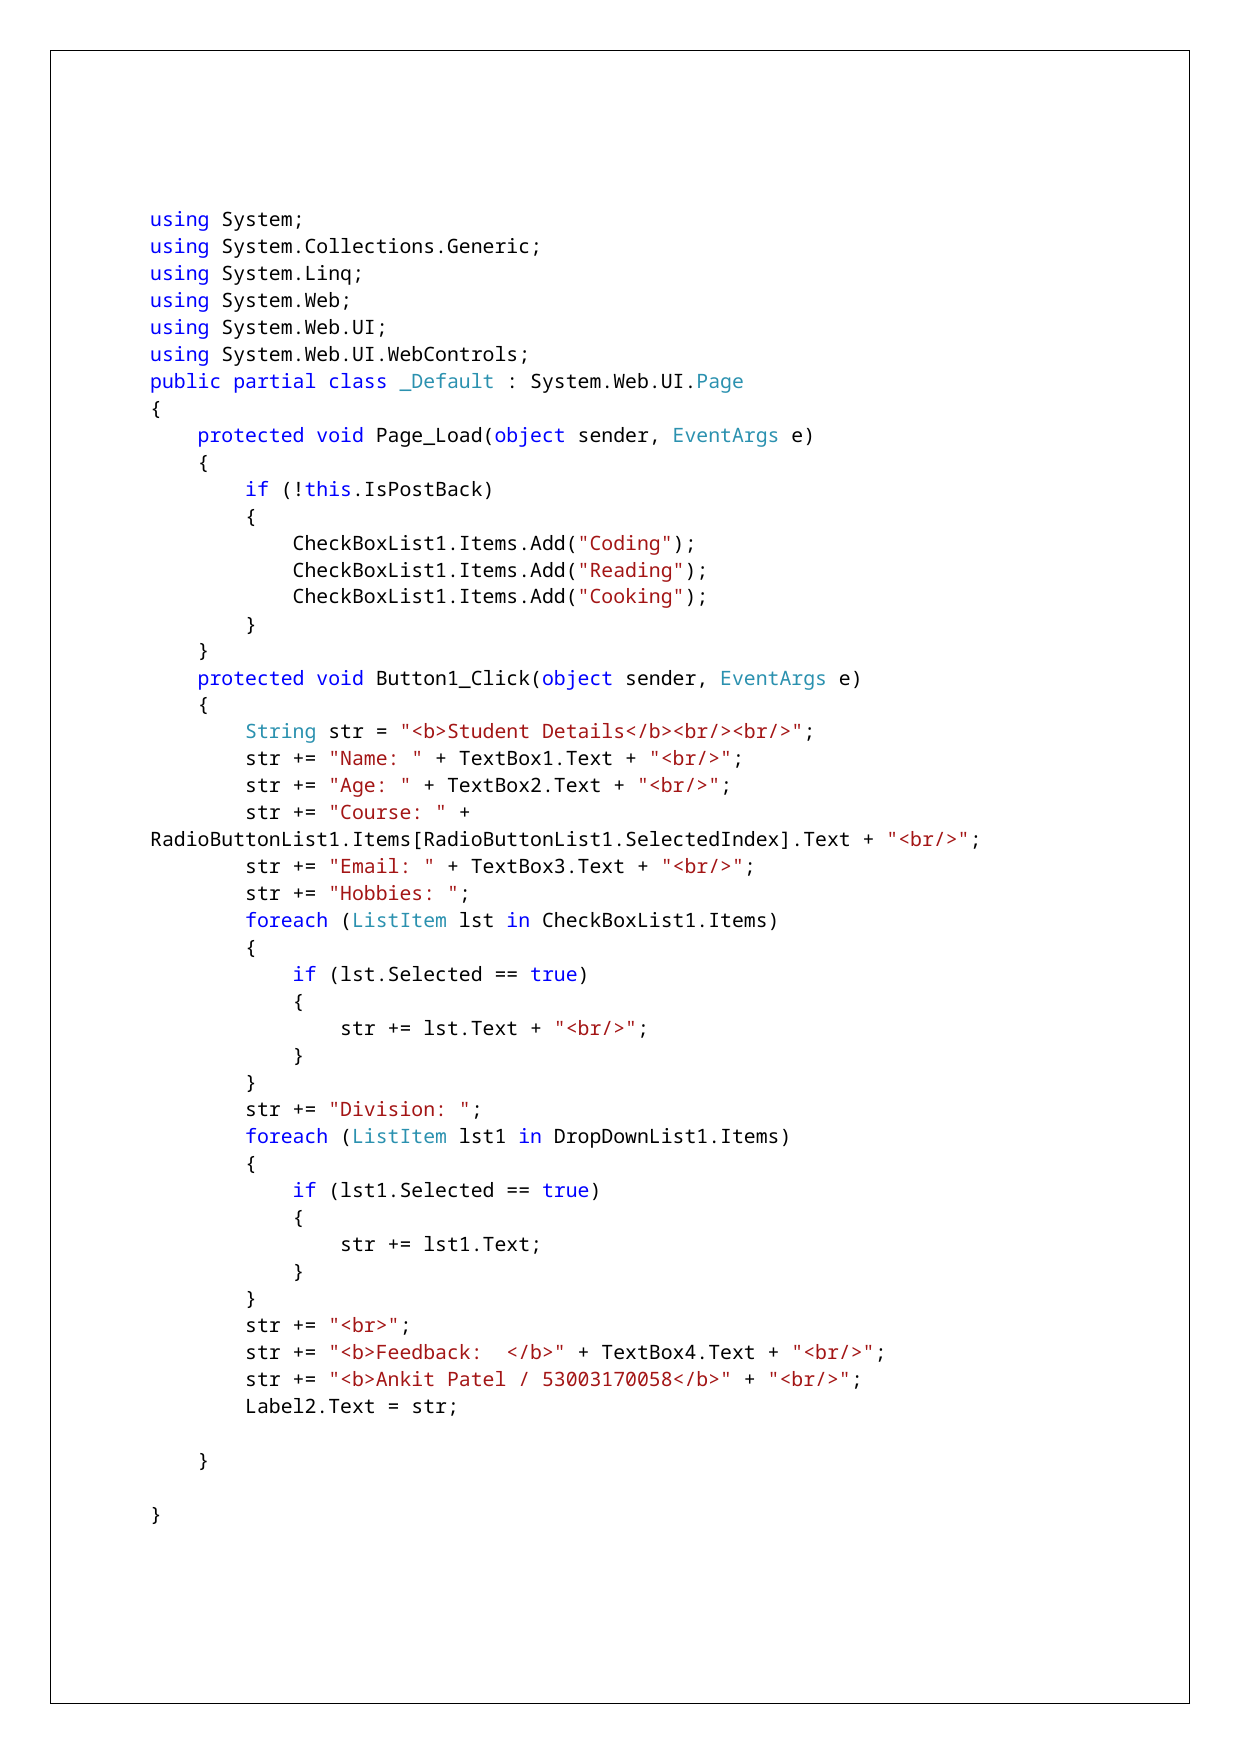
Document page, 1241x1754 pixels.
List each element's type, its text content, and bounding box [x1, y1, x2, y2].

text } [150, 637, 1090, 664]
text } [150, 610, 1090, 637]
text } [150, 1500, 1090, 1527]
text { [150, 502, 1090, 529]
text } [150, 1284, 1090, 1311]
text { [150, 1149, 1090, 1176]
text protected void Page_Load(object sender, EventArgs e) [150, 421, 1090, 448]
text { [150, 691, 1090, 718]
text using System.Web; [150, 286, 1090, 313]
text str += "Hobbies: "; [150, 879, 1090, 907]
text protected void Button1_Click(object sender, EventArgs e) [150, 664, 1090, 691]
text } [150, 1068, 1090, 1095]
text str += lst.Text + "<br/>"; [150, 1014, 1090, 1041]
text { [150, 987, 1090, 1014]
text String str = "<b>Student Details</b><br/><br/>"; [150, 718, 1090, 745]
text using System.Linq; [150, 259, 1090, 286]
text str += "Division: "; [150, 1095, 1090, 1122]
text using System.Web.UI.WebControls; [150, 340, 1090, 367]
text str += "Age: " + TextBox2.Text + "<br/>"; [150, 772, 1090, 799]
text str += "<b>Feedback: </b>" + TextBox4.Text + "<br/>"; [150, 1338, 1090, 1365]
text using System.Collections.Generic; [150, 232, 1090, 259]
text } [150, 1446, 1090, 1473]
text } [150, 1041, 1090, 1068]
text using System.Web.UI; [150, 313, 1090, 340]
text using System; [150, 205, 1090, 232]
text if (lst1.Selected == true) [150, 1176, 1090, 1203]
text str += lst1.Text; [150, 1230, 1090, 1257]
text { [150, 448, 1090, 475]
text str += "<br>"; [150, 1311, 1090, 1338]
text str += "Email: " + TextBox3.Text + "<br/>"; [150, 853, 1090, 879]
text foreach (ListItem lst in CheckBoxList1.Items) [150, 907, 1090, 933]
text CheckBoxList1.Items.Add("Cooking"); [150, 583, 1090, 610]
text str += "Course: " + RadioButtonList1.Items[RadioButtonList1.SelectedIndex].Text + "<br/>"; [150, 799, 1090, 853]
text { [150, 933, 1090, 961]
text str += "Name: " + TextBox1.Text + "<br/>"; [150, 745, 1090, 772]
text public partial class _Default : System.Web.UI.Page [150, 367, 1090, 394]
text if (lst.Selected == true) [150, 961, 1090, 987]
text { [150, 394, 1090, 421]
text str += "<b>Ankit Patel / 53003170058</b>" + "<br/>"; [150, 1365, 1090, 1392]
text if (!this.IsPostBack) [150, 475, 1090, 502]
text Label2.Text = str; [150, 1392, 1090, 1419]
text } [150, 1257, 1090, 1284]
text { [150, 1203, 1090, 1230]
text CheckBoxList1.Items.Add("Reading"); [150, 556, 1090, 583]
text foreach (ListItem lst1 in DropDownList1.Items) [150, 1122, 1090, 1149]
text CheckBoxList1.Items.Add("Coding"); [150, 529, 1090, 556]
